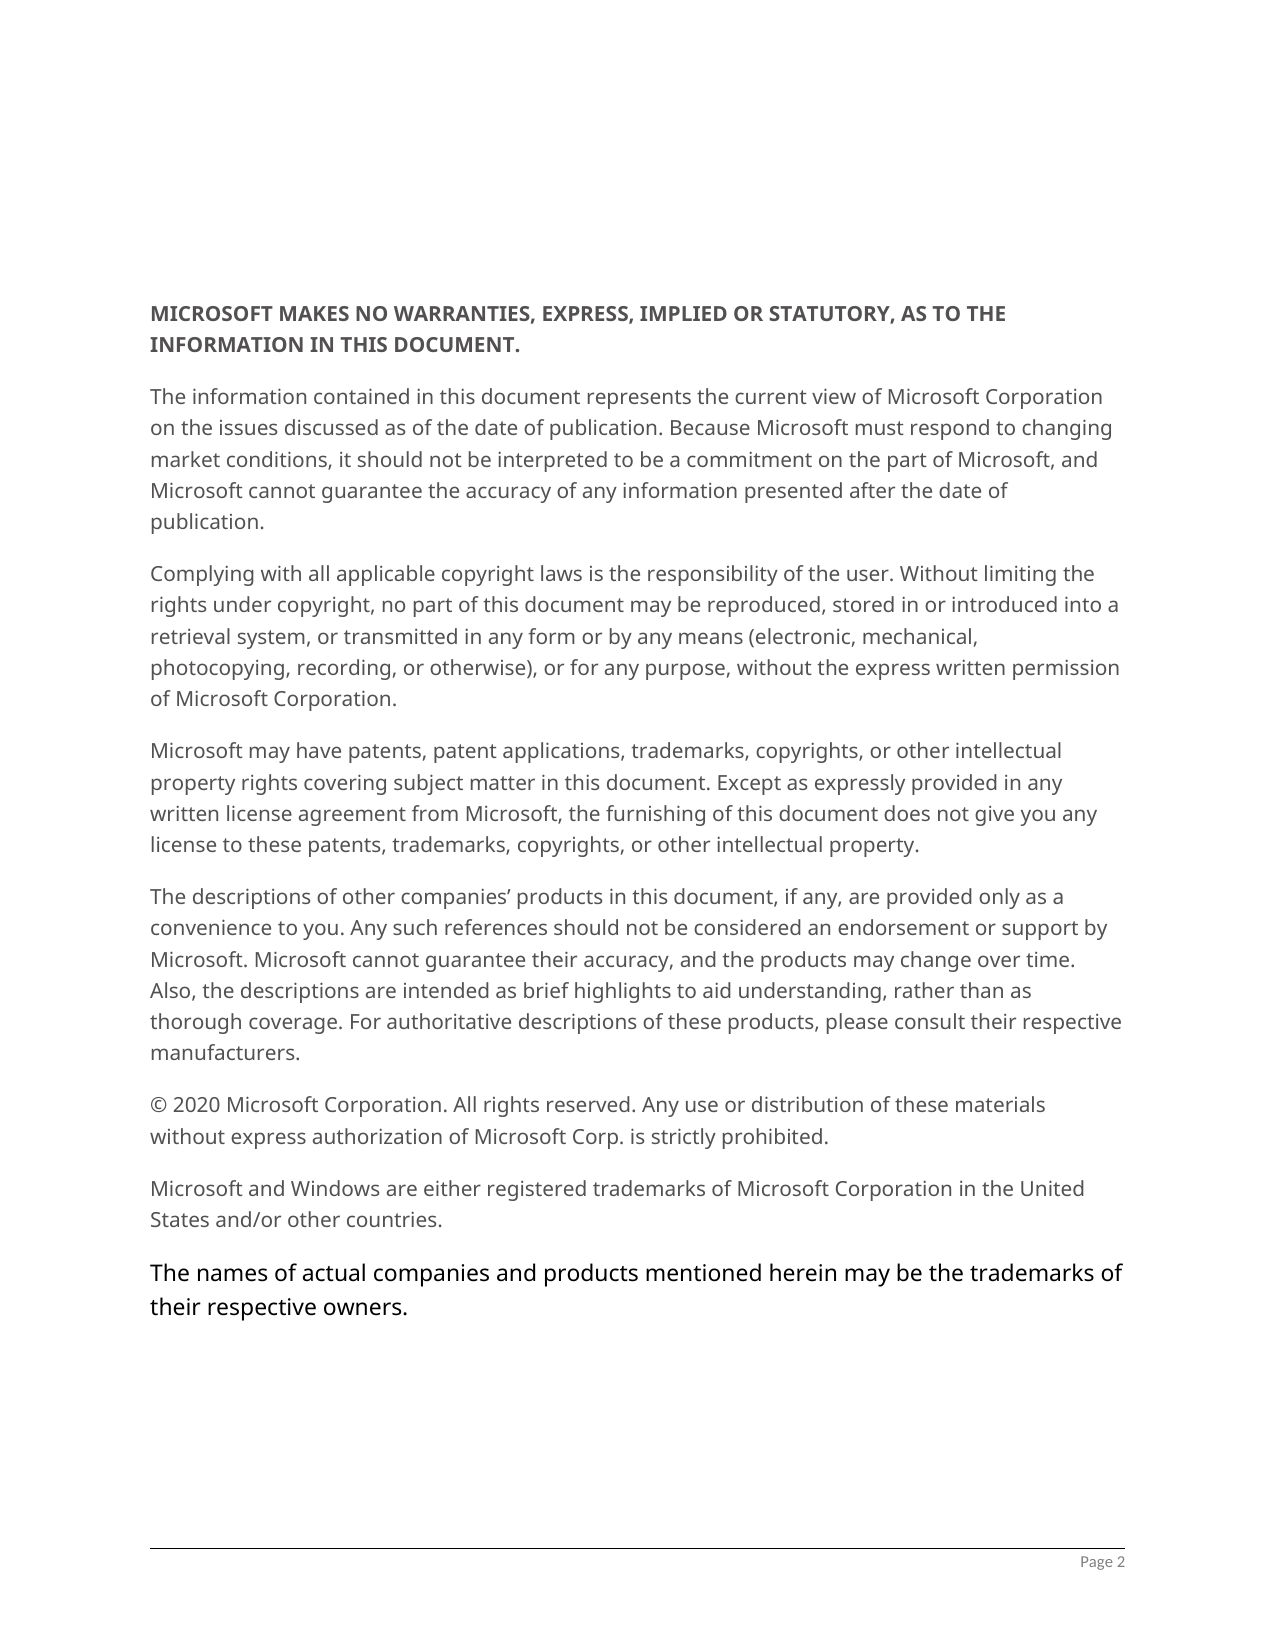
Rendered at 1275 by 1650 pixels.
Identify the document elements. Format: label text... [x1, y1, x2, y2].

text The descriptions of other companies’ products in this document, if any, are provided only as a convenience to you. Any such references should not be considered an endorsement or support by Microsoft. Microsoft cannot guarantee their accuracy, and the products may change over time. Also, the descriptions are intended as brief highlights to aid understanding, rather than as thorough coverage. For authoritative descriptions of these products, please consult their respective manufacturers. [150, 882, 1125, 1067]
text Microsoft and Windows are either registered trademarks of Microsoft Corporation in the United States and/or other countries. [150, 1174, 1125, 1234]
text The names of actual companies and products mentioned herein may be the trademarks of their respective owners. [150, 1257, 1125, 1322]
text Microsoft may have patents, patent applications, trademarks, copyrights, or other intellectual property rights covering subject matter in this document. Except as expressly provided in any written license agreement from Microsoft, the furnishing of this document does not give you any license to these patents, trademarks, copyrights, or other intellectual property. [150, 736, 1125, 859]
text The information contained in this document represents the current view of Microsoft Corporation on the issues discussed as of the date of publication. Because Microsoft must respond to changing market conditions, it should not be interpreted to be a commitment on the part of Microsoft, and Microsoft cannot guarantee the accuracy of any information presented after the date of publication. [150, 382, 1125, 536]
text MICROSOFT MAKES NO WARRANTIES, EXPRESS, IMPLIED OR STATUTORY, AS TO THE INFORMATION IN THIS DOCUMENT. [150, 299, 1125, 359]
text © 2020 Microsoft Corporation. All rights reserved. Any use or distribution of these materials without express authorization of Microsoft Corp. is strictly prohibited. [150, 1091, 1125, 1150]
text Complying with all applicable copyright laws is the responsibility of the user. Without limiting the rights under copyright, no part of this document may be reproduced, stored in or introduced into a retrieval system, or transmitted in any form or by any means (electronic, mechanical, photocopying, recording, or otherwise), or for any purpose, without the express written permission of Microsoft Corporation. [150, 559, 1125, 713]
